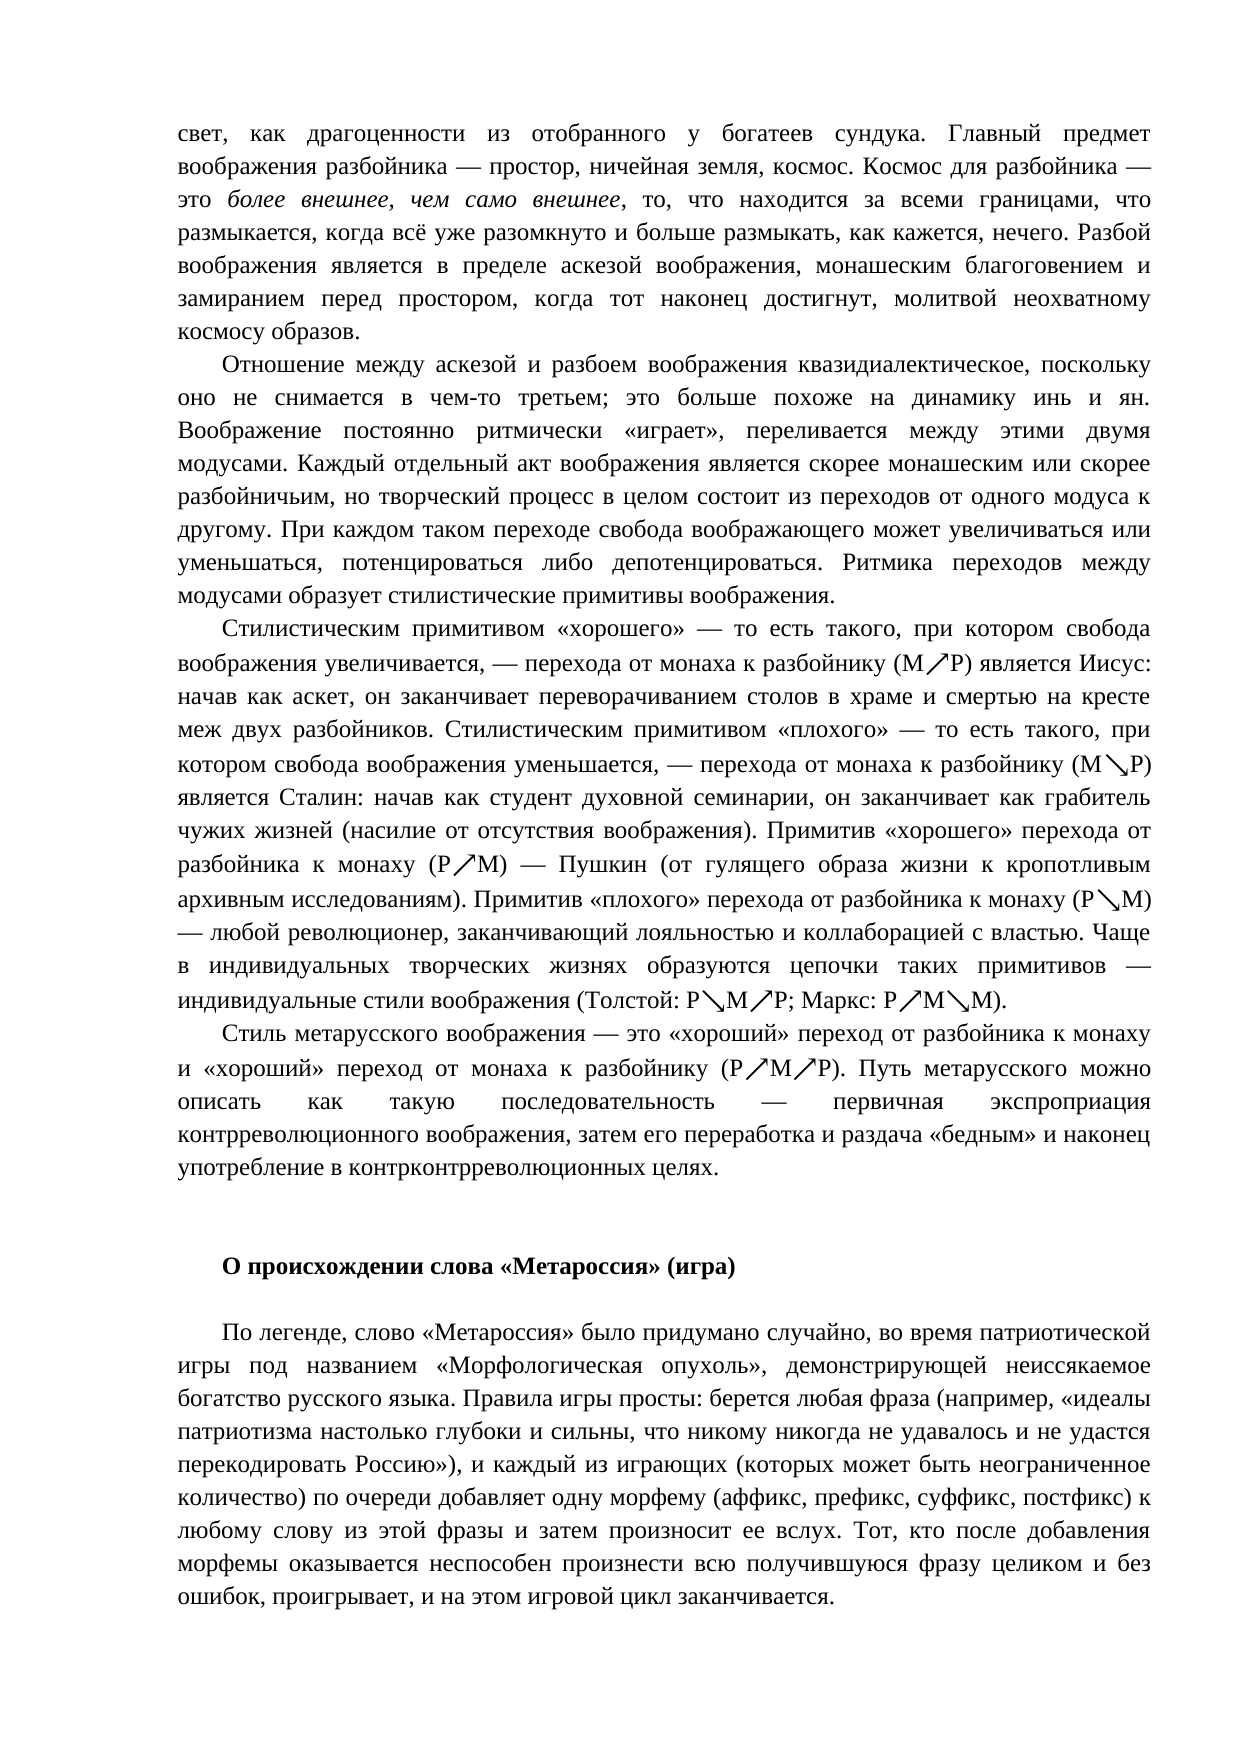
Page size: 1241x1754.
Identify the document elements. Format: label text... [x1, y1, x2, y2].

text Стилистическим примитивом «хорошего» — то есть такого, при котором свобода воображения увеличивается, — перехода от монаха к разбойнику (М↗Р) является Иисус: начав как аскет, он заканчивает переворачиванием столов в храме и смертью на кресте меж двух разбойников. Стилистическим примитивом «плохого» — то есть такого, при котором свобода воображения уменьшается, — перехода от монаха к разбойнику (М↘Р) является Сталин: начав как студент духовной семинарии, он заканчивает как грабитель чужих жизней (насилие от отсутствия воображения). Примитив «хорошего» перехода от разбойника к монаху (Р↗М) — Пушкин (от гулящего образа жизни к кропотливым архивным исследованиям). Примитив «плохого» перехода от разбойника к монаху (Р↘М) — любой революционер, заканчивающий лояльностью и коллаборацией с властью. Чаще в индивидуальных творческих жизнях образуются цепочки таких примитивов — индивидуальные стили воображения (Толстой: Р↘М↗Р; Маркс: Р↗М↘М). [177, 613, 1152, 1014]
text По легенде, слово «Метароссия» было придумано случайно, во время патриотической игры под названием «Морфологическая опухоль», демонстрирующей неиссякаемое богатство русского языка. Правила игры просты: берется любая фраза (например, «идеалы патриотизма настолько глубоки и сильны, что никому никогда не удавалось и не удастся перекодировать Россию»), и каждый из играющих (которых может быть неограниченное количество) по очереди добавляет одну морфему (аффикс, префикс, суффикс, постфикс) к любому слову из этой фразы и затем произносит ее вслух. Тот, кто после добавления морфемы оказывается неспособен произнести всю получившуюся фразу целиком и без ошибок, проигрывает, и на этом игровой цикл заканчивается. [177, 1317, 1152, 1610]
text О происхождении слова «Метароссия» (игра) [177, 1251, 1152, 1280]
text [177, 118, 1152, 345]
text Стиль метарусского воображения — это «хороший» переход от разбойника к монаху и «хороший» переход от монаха к разбойнику (Р↗М↗Р). Путь метарусского можно описать как такую последовательность — первичная экспроприация контрреволюционного воображения, затем его переработка и раздача «бедным» и наконец употребление в контрконтрреволюционных целях. [177, 1018, 1152, 1181]
text Отношение между аскезой и разбоем воображения квазидиалектическое, поскольку оно не снимается в чем-то третьем; это больше похоже на динамику инь и ян. Воображение постоянно ритмически «играет», переливается между этими двумя модусами. Каждый отдельный акт воображения является скорее монашеским или скорее разбойничьим, но творческий процесс в целом состоит из переходов от одного модуса к другому. При каждом таком переходе свобода воображающего может увеличиваться или уменьшаться, потенцироваться либо депотенцироваться. Ритмика переходов между модусами образует стилистические примитивы воображения. [177, 349, 1152, 609]
